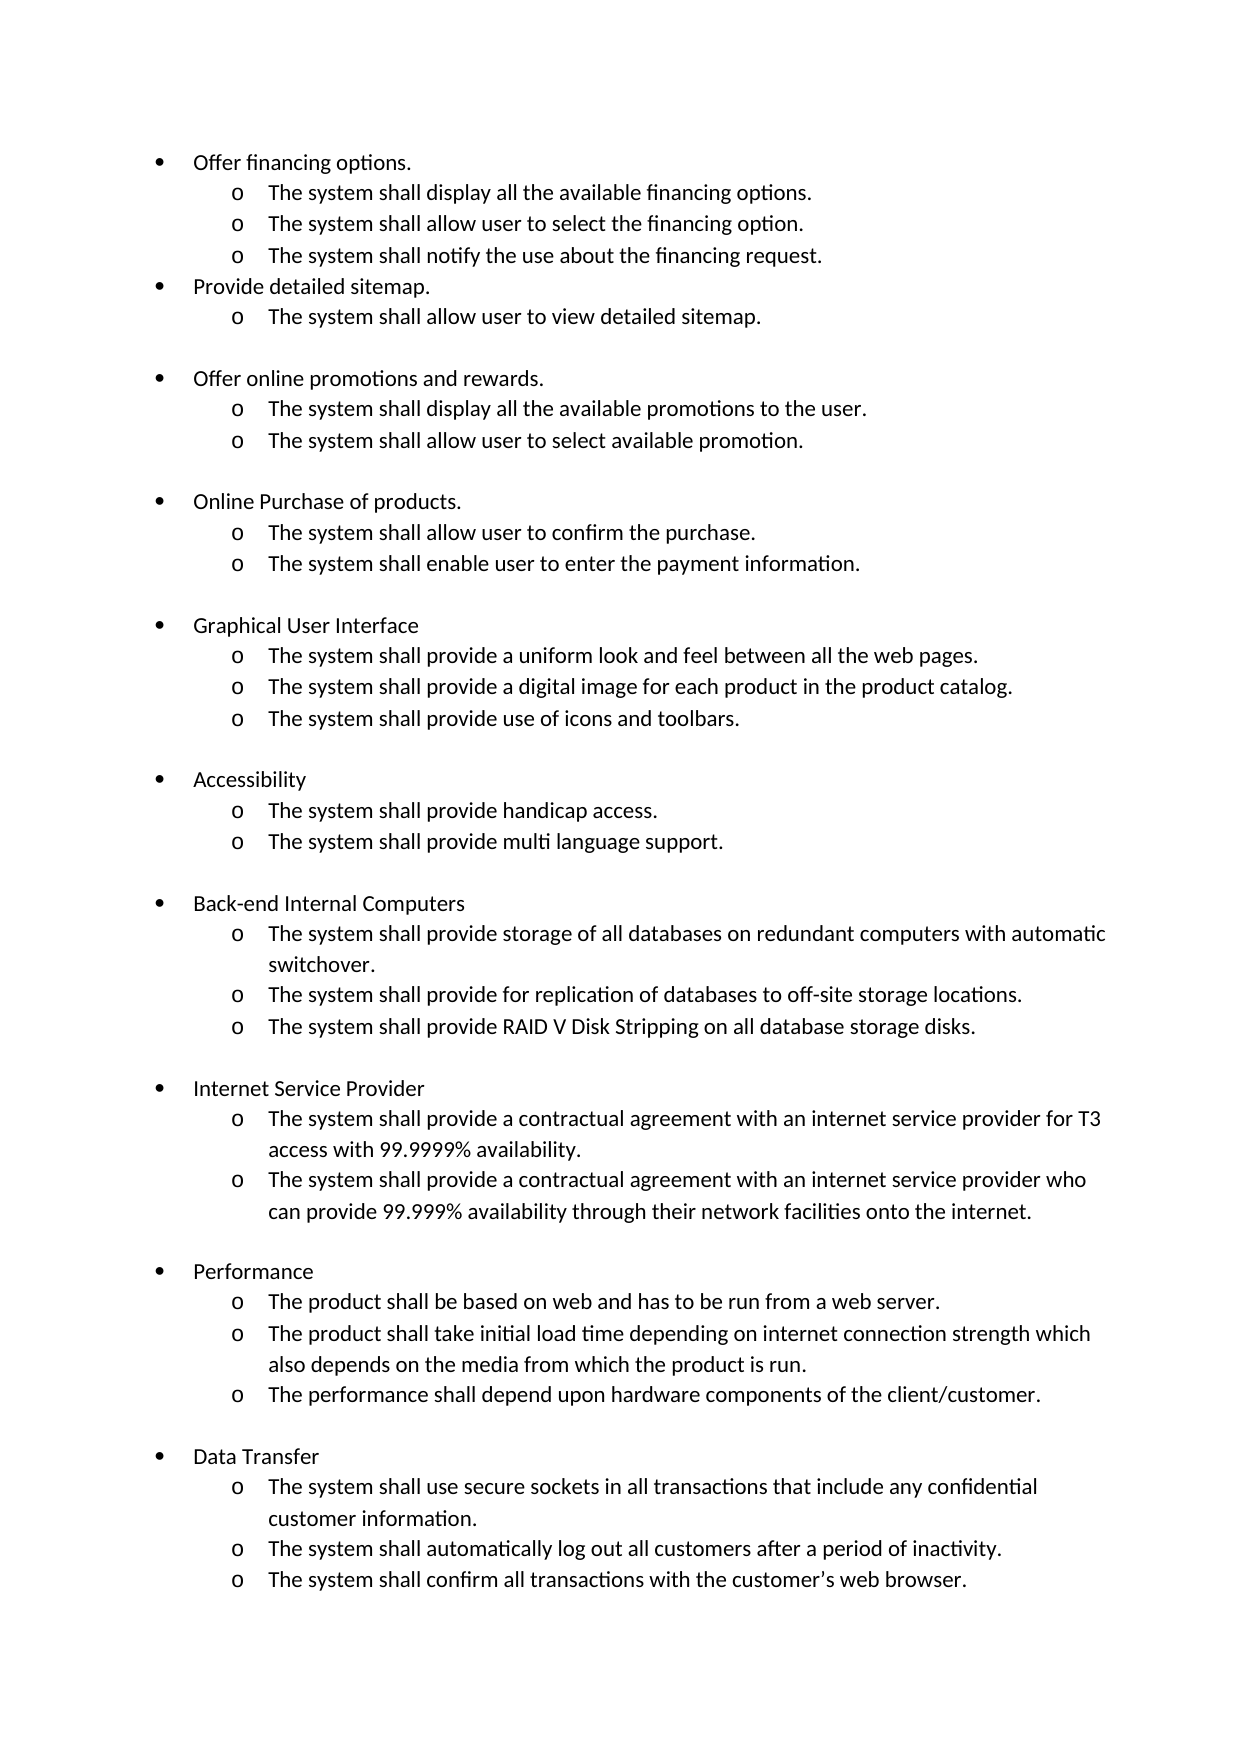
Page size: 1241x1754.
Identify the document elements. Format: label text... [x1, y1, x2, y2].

list Graphical User Interface [156, 611, 1122, 639]
list The product shall take initial load time depending on internet connection strength which also depends on the media from which the product is run. [231, 1319, 1122, 1378]
list The system shall provide for replication of databases to off-site storage locations. [231, 981, 1122, 1010]
list Offer online promotions and rewards. [156, 364, 1122, 392]
list The system shall allow user to view detailed sitemap. [231, 302, 1122, 332]
list The system shall provide handicap access. [231, 796, 1122, 825]
list The performance shall depend upon hardware components of the client/customer. [231, 1381, 1122, 1410]
list The system shall enable user to enter the payment information. [231, 549, 1122, 578]
list Internet Service Provider [156, 1074, 1122, 1102]
list The system shall provide a uniform look and feel between all the web pages. [231, 641, 1122, 670]
list The system shall allow user to select the financing option. [231, 209, 1122, 238]
list The system shall display all the available promotions to the user. [231, 394, 1122, 423]
list The system shall allow user to select available promotion. [231, 426, 1122, 455]
list The product shall be based on web and has to be run from a web server. [231, 1287, 1122, 1317]
list Accessibility [156, 766, 1122, 793]
list The system shall notify the use about the financing request. [231, 241, 1122, 270]
list Back-end Internal Computers [156, 889, 1122, 917]
list Data Transfer [156, 1442, 1122, 1470]
list The system shall display all the available financing options. [231, 178, 1122, 207]
list Performance [156, 1257, 1122, 1285]
list The system shall allow user to confirm the purchase. [231, 518, 1122, 547]
list The system shall provide storage of all databases on redundant computers with automatic switchover. [231, 919, 1122, 978]
list The system shall provide a contractual agreement with an internet service provider for T3 access with 99.9999% availability. [231, 1104, 1122, 1163]
list The system shall provide use of icons and toolbars. [231, 704, 1122, 733]
list The system shall provide RAID V Disk Stripping on all database storage disks. [231, 1012, 1122, 1041]
list The system shall provide a contractual agreement with an internet service provider who can provide 99.999% availability through their network facilities onto the internet. [231, 1166, 1122, 1225]
list The system shall automatically log out all customers after a period of inactivity. [231, 1534, 1122, 1563]
list Offer financing options. [156, 148, 1122, 176]
list The system shall provide multi language support. [231, 827, 1122, 856]
list The system shall confirm all transactions with the customer’s web browser. [231, 1565, 1122, 1594]
list The system shall provide a digital image for each product in the product catalog. [231, 672, 1122, 702]
list Online Purchase of products. [156, 487, 1122, 515]
list Provide detailed sitemap. [156, 272, 1122, 300]
list The system shall use secure sockets in all transactions that include any confidential customer information. [231, 1472, 1122, 1532]
